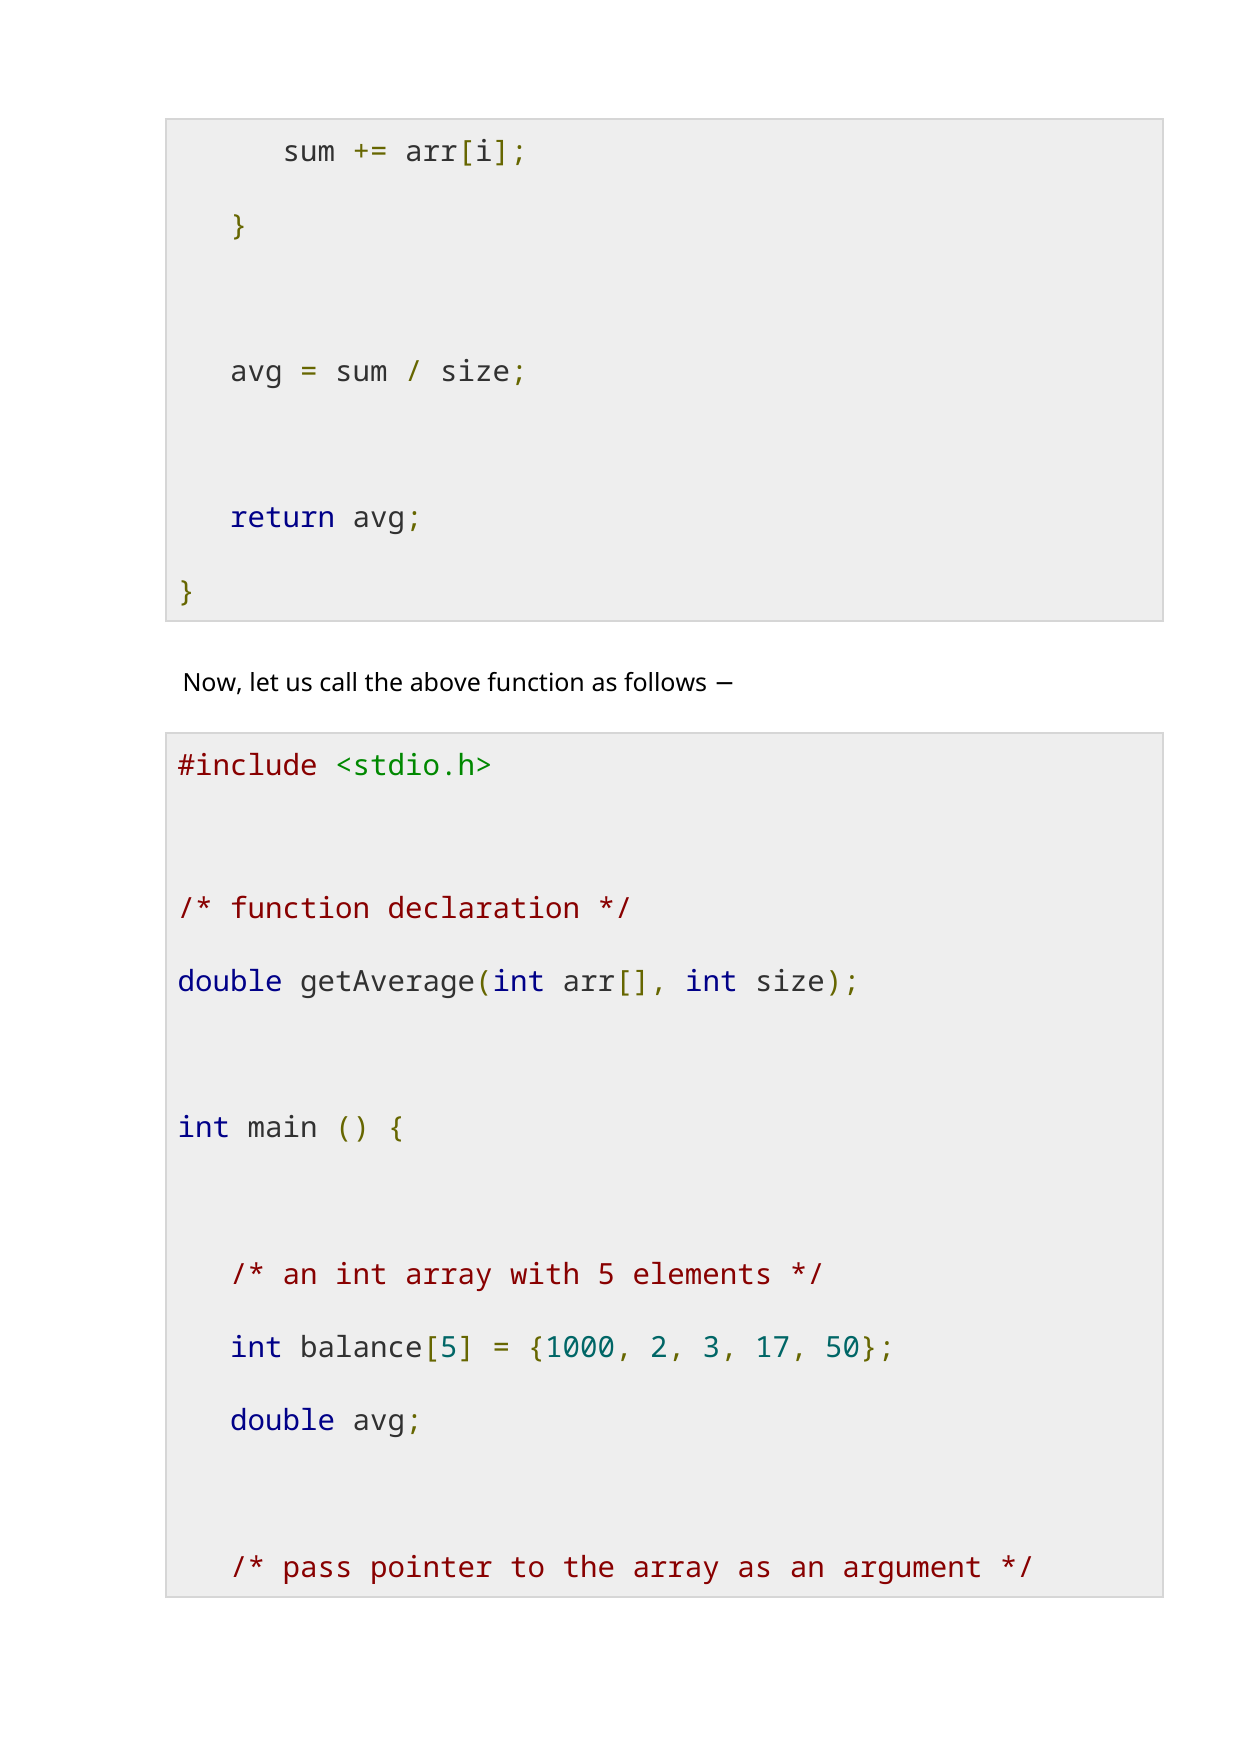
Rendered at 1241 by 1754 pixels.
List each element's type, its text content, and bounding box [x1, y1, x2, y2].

text Now, let us call the above function as follows − [182, 644, 1147, 698]
text int main () { [167, 1094, 1162, 1146]
text avg = sum / size; [167, 338, 1162, 390]
text double getAverage(int arr[], int size); [167, 948, 1162, 1000]
text /* pass pointer to the array as an argument */ [167, 1533, 1162, 1596]
text #include <stdio.h> [167, 734, 1162, 784]
text sum += arr[i]; [167, 120, 1162, 170]
text double avg; [167, 1387, 1162, 1439]
text /* an int array with 5 elements */ [167, 1241, 1162, 1293]
text int balance[5] = {1000, 2, 3, 17, 50}; [167, 1314, 1162, 1366]
text } [167, 191, 1162, 243]
text /* function declaration */ [167, 874, 1162, 927]
text return avg; [167, 484, 1162, 536]
text } [167, 557, 1162, 620]
